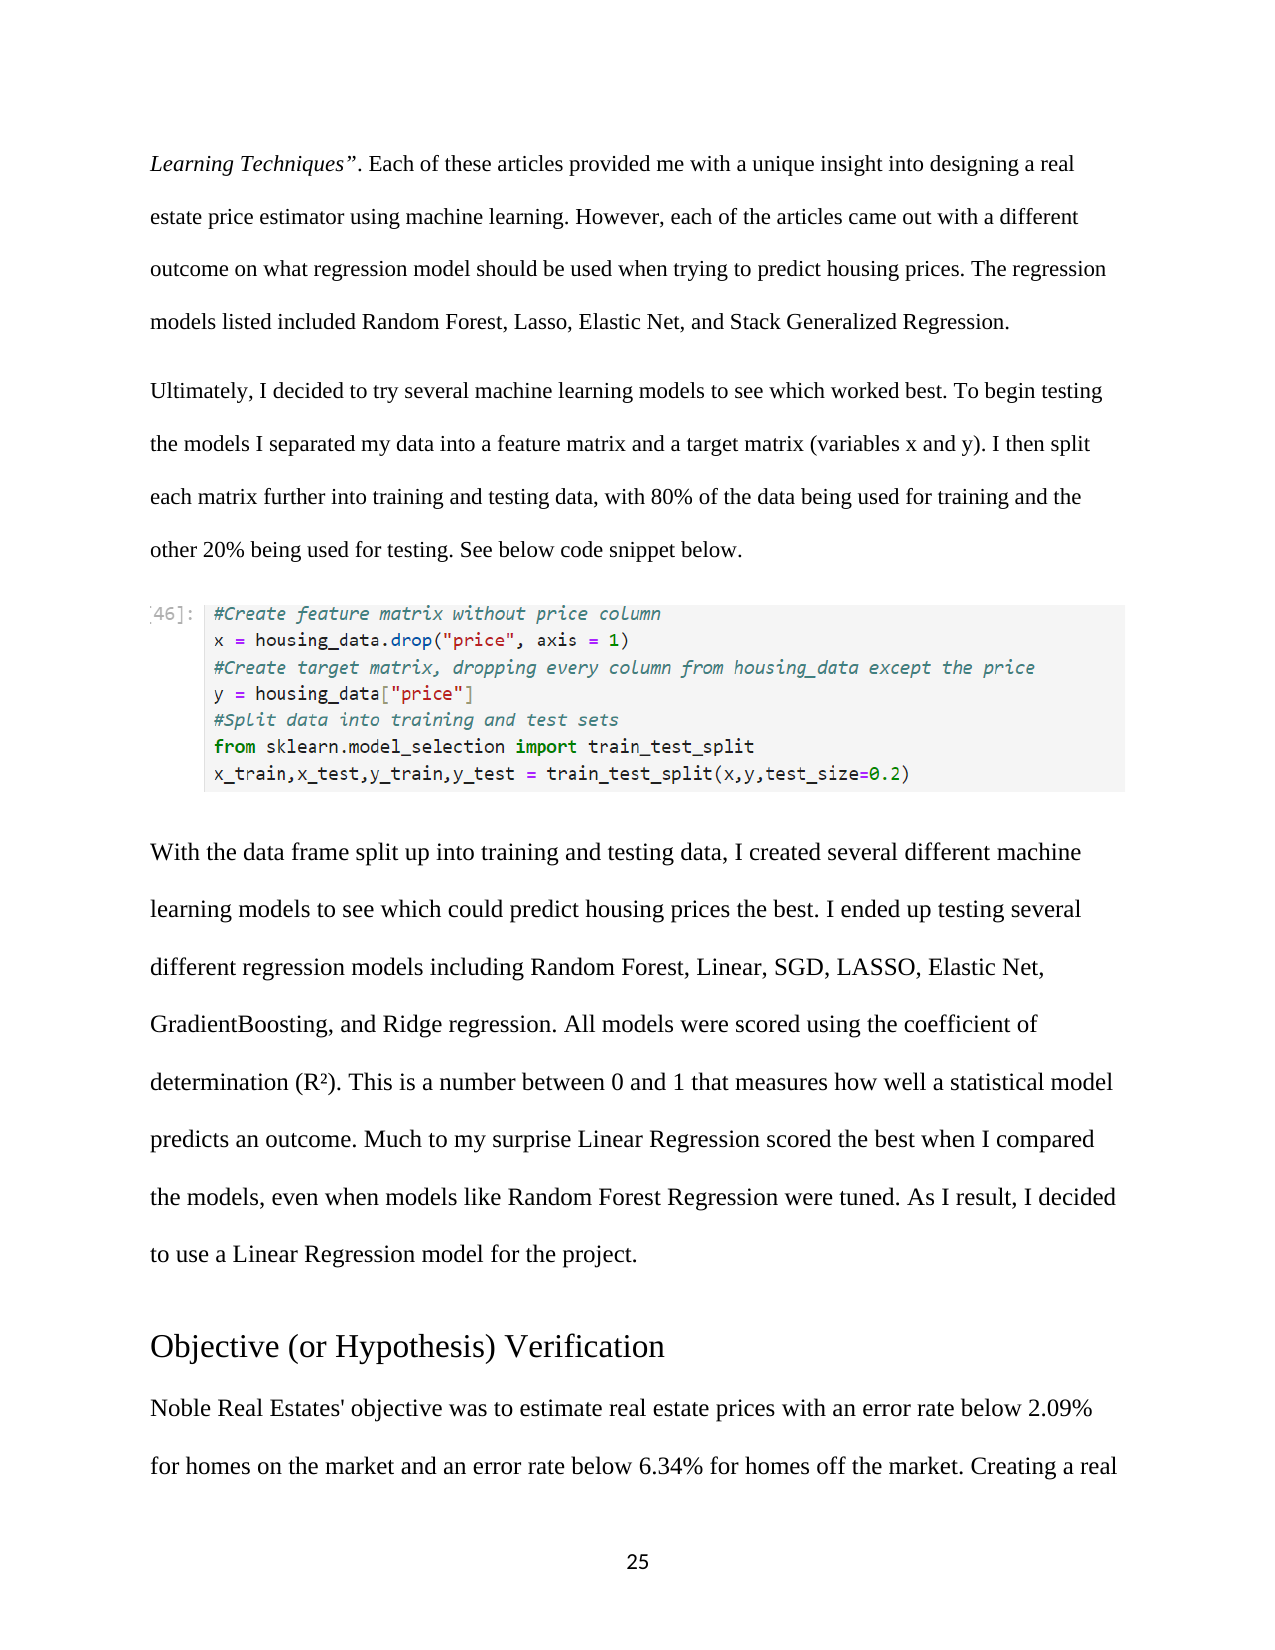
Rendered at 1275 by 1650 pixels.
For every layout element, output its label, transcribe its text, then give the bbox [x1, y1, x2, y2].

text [150, 1393, 1125, 1480]
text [150, 150, 1125, 334]
picture [150, 605, 1125, 792]
text With the data frame split up into training and testing data, I created several different machine learning models to see which could predict housing prices the best. I ended up testing several different regression models including Random Forest, Linear, SGD, LASSO, Elastic Net, GradientBoosting, and Ridge regression. All models were scored using the coefficient of determination (R²). This is a number between 0 and 1 that measures how well a statistical model predicts an outcome. Much to my surprise Linear Regression scored the best when I compared the models, even when models like Random Forest Regression were tuned. As I result, I decided to use a Linear Regression model for the project. [150, 837, 1125, 1268]
text Ultimately, I decided to try several machine learning models to see which worked best. To begin testing the models I separated my data into a feature matrix and a target matrix (variables x and y). I then split each matrix further into training and testing data, with 80% of the data being used for training and the other 20% being used for testing. See below code snippet below. [150, 377, 1125, 562]
subtitle Objective (or Hypothesis) Verification [150, 1326, 1125, 1364]
